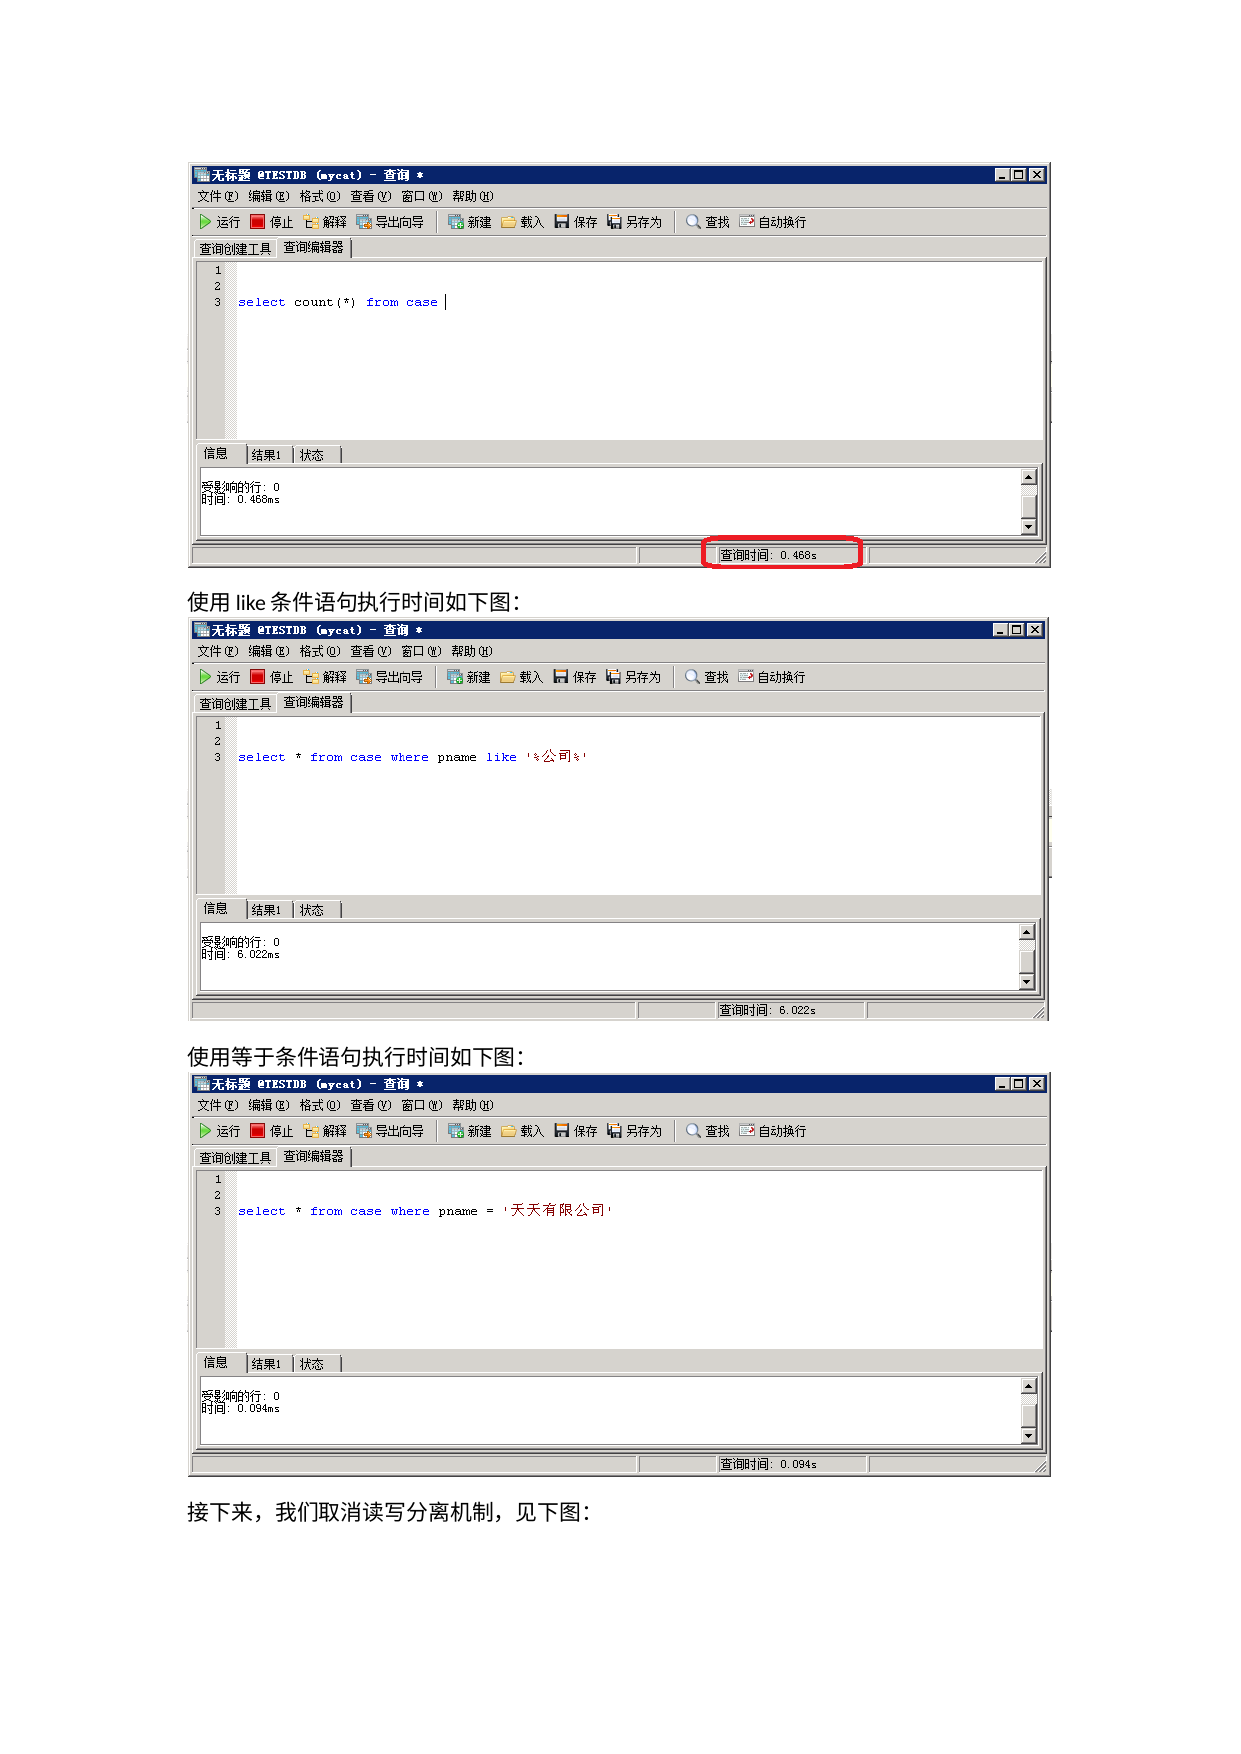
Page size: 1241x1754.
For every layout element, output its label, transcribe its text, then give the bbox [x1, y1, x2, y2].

text 接下来，我们取消读写分离机制，见下图： [187, 1494, 1053, 1527]
picture [187, 162, 1052, 569]
picture [187, 617, 1052, 1021]
text 使用like条件语句执行时间如下图： [187, 584, 1053, 617]
text 使用等于条件语句执行时间如下图： [187, 1039, 1053, 1072]
picture [187, 1072, 1052, 1479]
